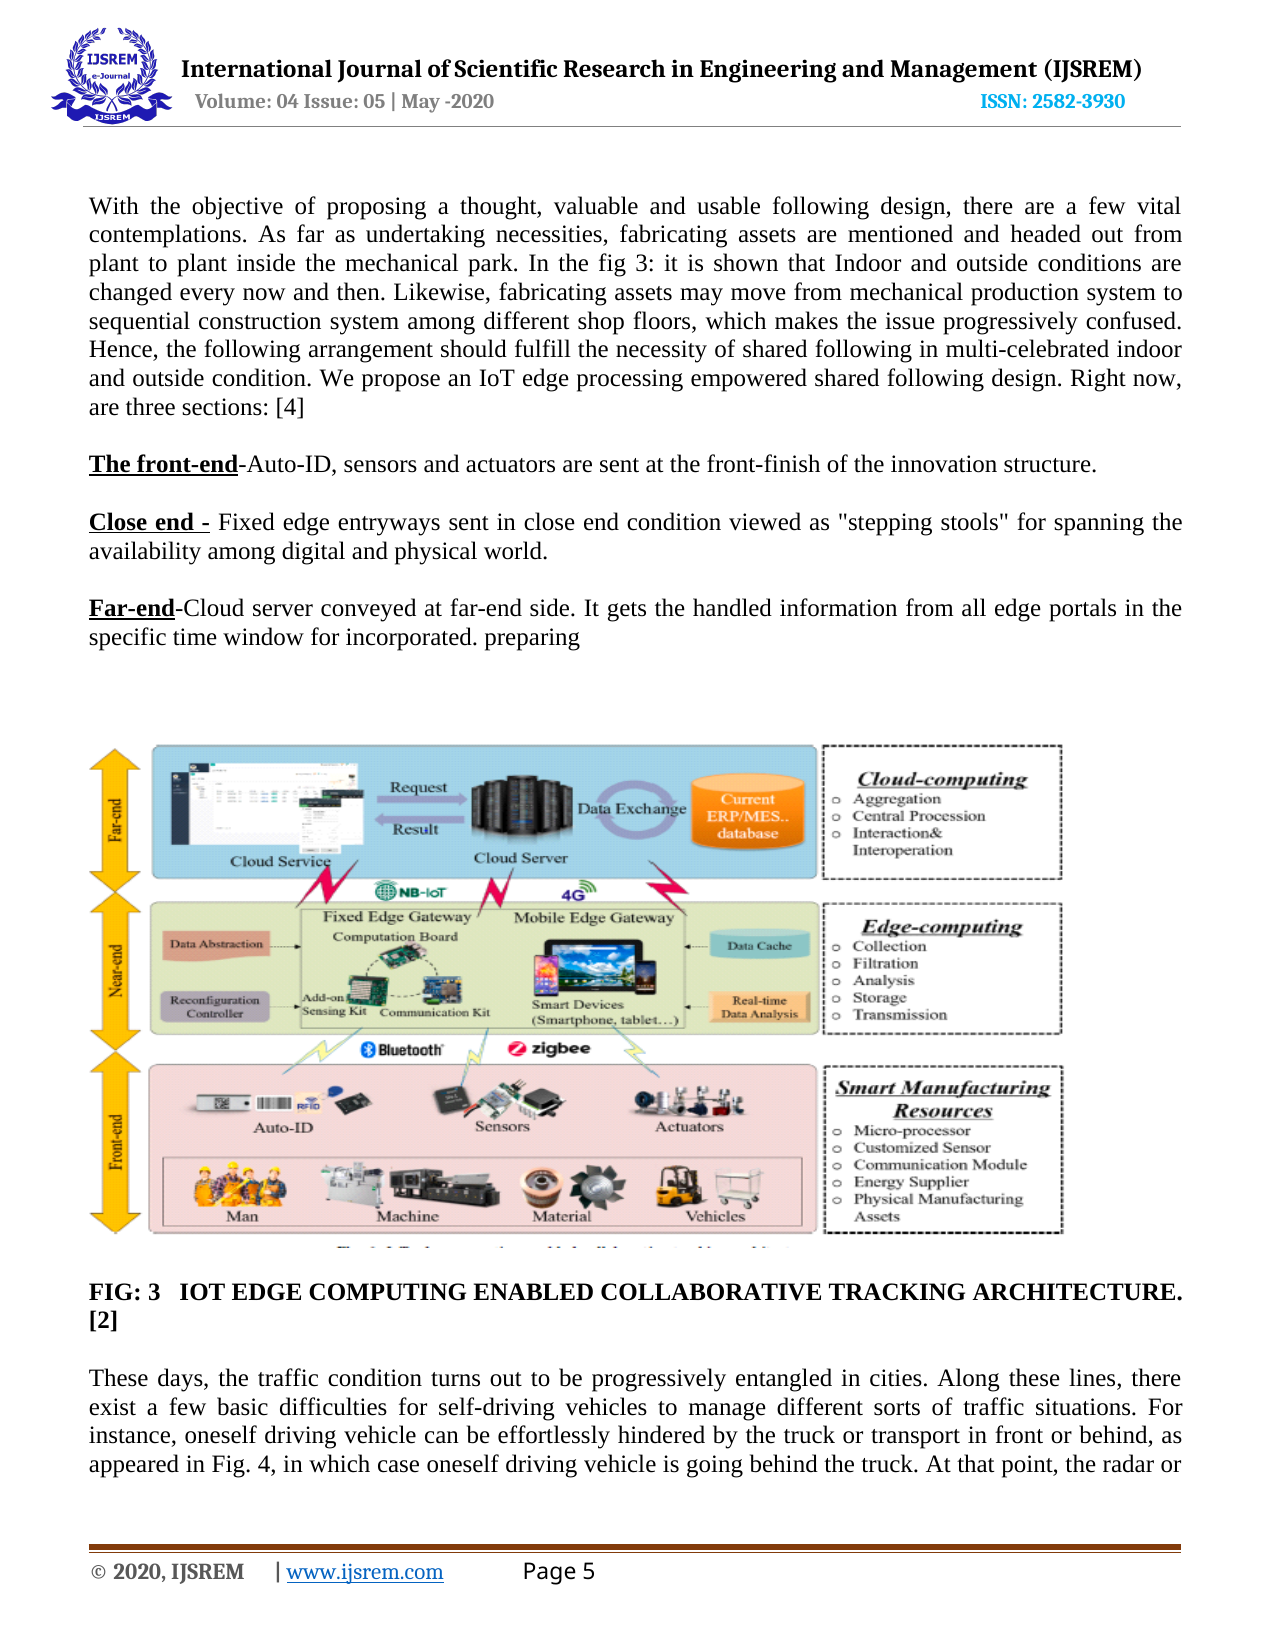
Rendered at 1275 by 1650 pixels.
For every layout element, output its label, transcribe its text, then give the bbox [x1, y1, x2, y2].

picture [50, 25, 173, 126]
text The front-end-Auto-ID, sensors and actuators are sent at the front-finish of the innovation structure. [89, 449, 1183, 478]
text FIG: 3 IOT EDGE COMPUTING ENABLED COLLABORATIVE TRACKING ARCHITECTURE. [2] [89, 1277, 1183, 1334]
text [89, 1363, 1183, 1478]
picture [88, 737, 1075, 1248]
text Far-end-Cloud server conveyed at far-end side. It gets the handled information from all edge portals in the specific time window for incorporated. preparing [89, 593, 1183, 651]
text Close end - Fixed edge entryways sent in close end condition viewed as "stepping stools" for spanning the availability among digital and physical world. [89, 507, 1183, 564]
text With the objective of proposing a thought, valuable and usable following design, there are a few vital contemplations. As far as undertaking necessities, fabricating assets are mentioned and headed out from plant to plant inside the mechanical park. In the fig 3: it is shown that Indoor and outside conditions are changed every now and then. Likewise, fabricating assets may move from mechanical production system to sequential construction system among different shop floors, which makes the issue progressively confused. Hence, the following arrangement should fulfill the necessity of shared following in multi-celebrated indoor and outside condition. We propose an IoT edge processing empowered shared following design. Right now, are three sections: [4] [89, 191, 1183, 421]
